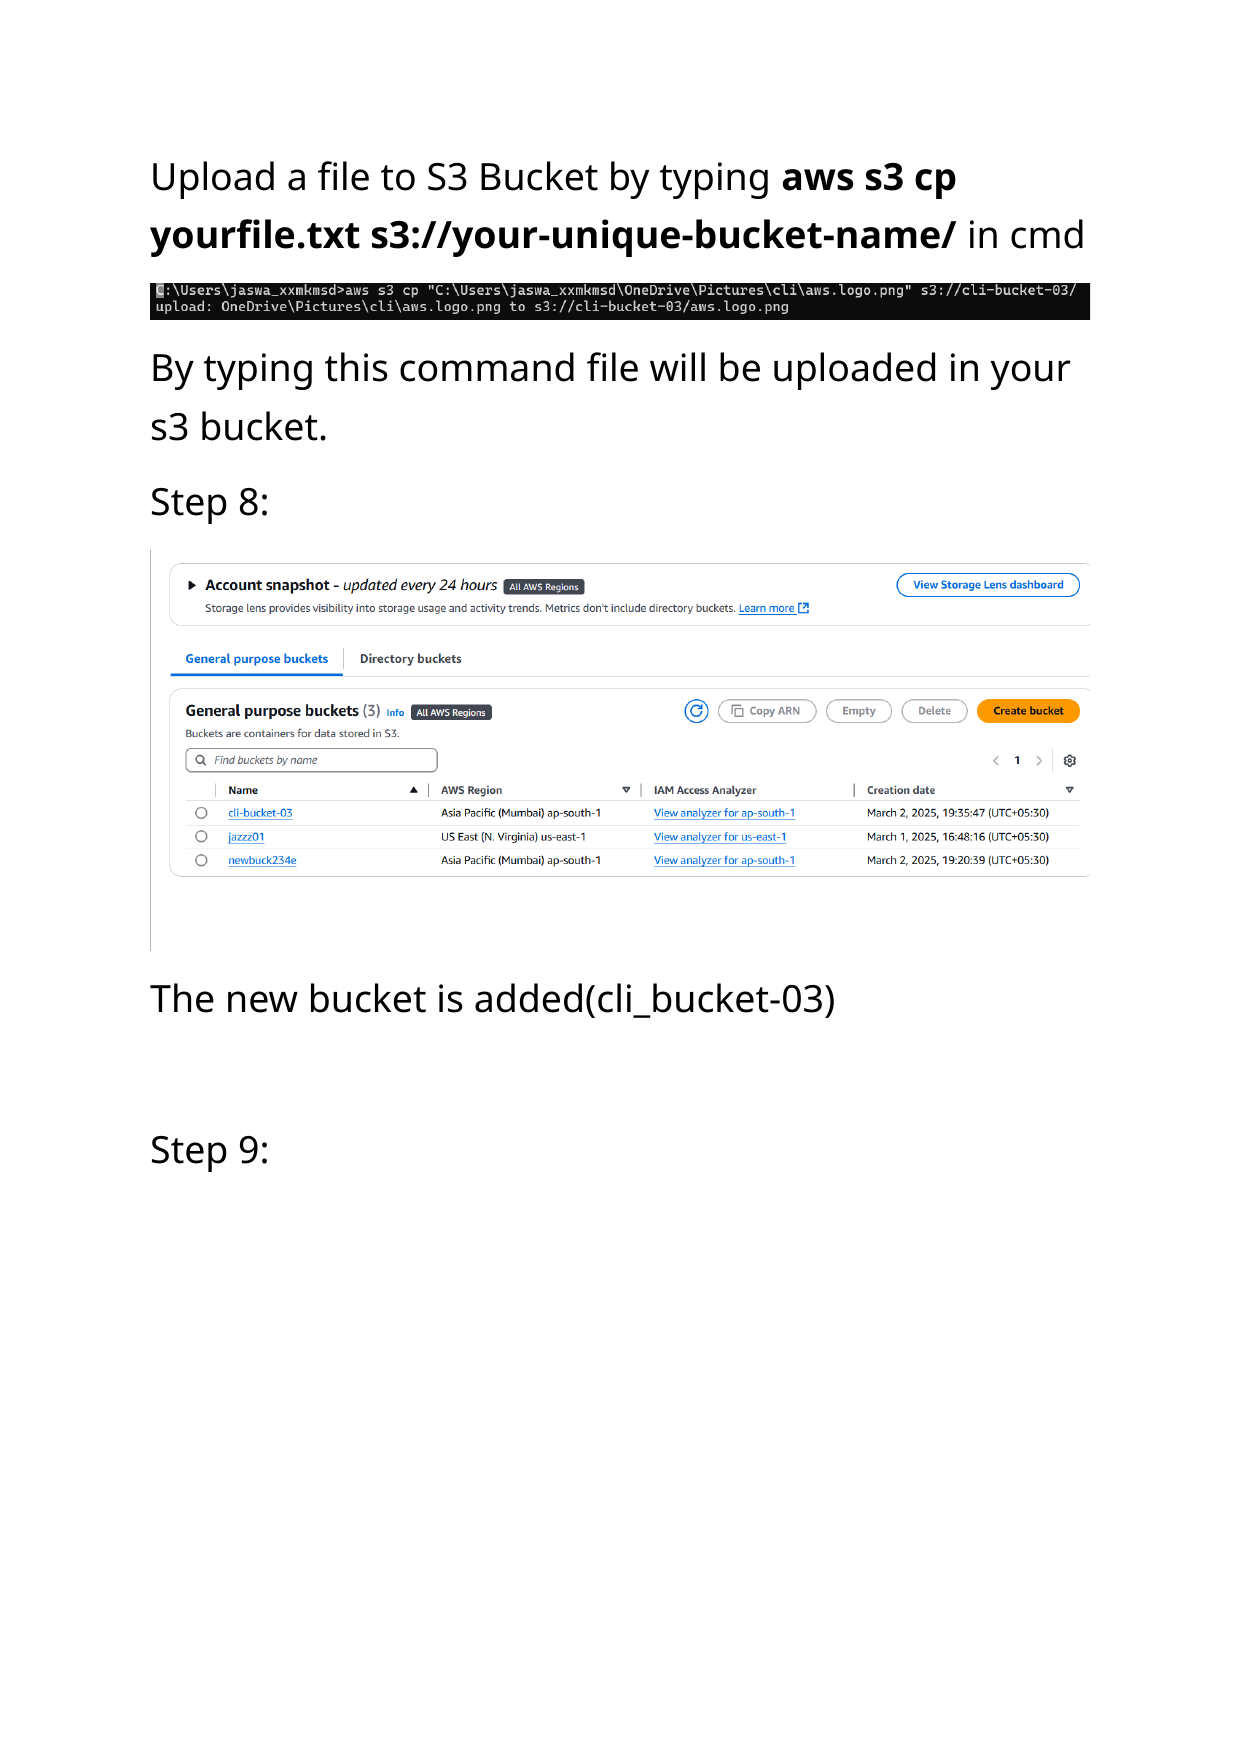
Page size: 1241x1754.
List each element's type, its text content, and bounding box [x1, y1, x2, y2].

text Step 8: [150, 475, 1090, 526]
picture [150, 283, 1091, 320]
text The new bucket is added(cli_bucket-03) [150, 972, 1090, 1023]
text Upload a file to S3 Bucket by typing aws s3 cp yourfile.txt s3://your-unique-bucket-name/ in cmd [150, 150, 1090, 260]
text By typing this command file will be uploaded in your s3 bucket. [150, 341, 1090, 451]
picture [150, 550, 1091, 951]
text Step 9: [150, 1123, 1090, 1174]
